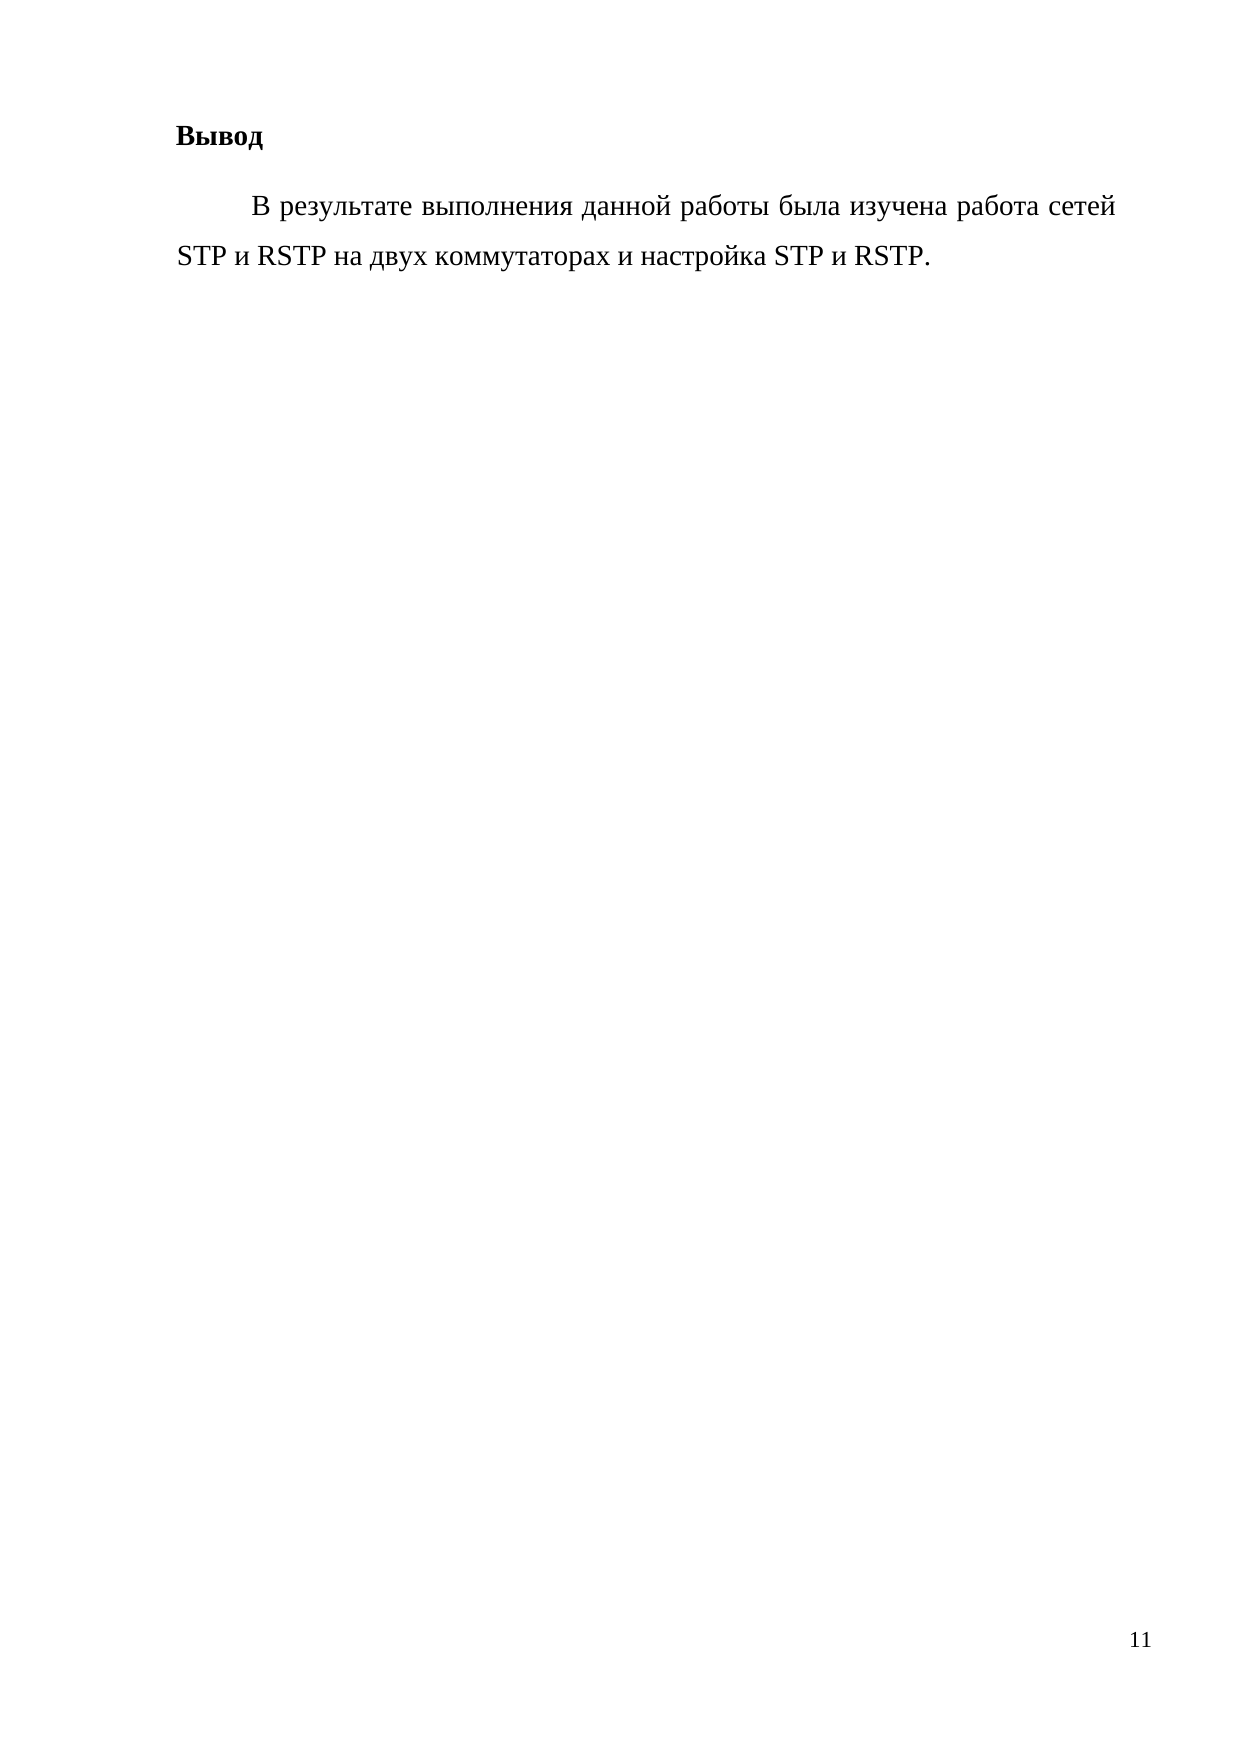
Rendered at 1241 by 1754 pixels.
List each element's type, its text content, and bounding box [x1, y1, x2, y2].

text В результате выполнения данной работы была изучена работа сетей STP и RSTP на двух коммутаторах и настройка STP и RSTP. [177, 188, 1117, 272]
text Вывод [176, 118, 1152, 152]
